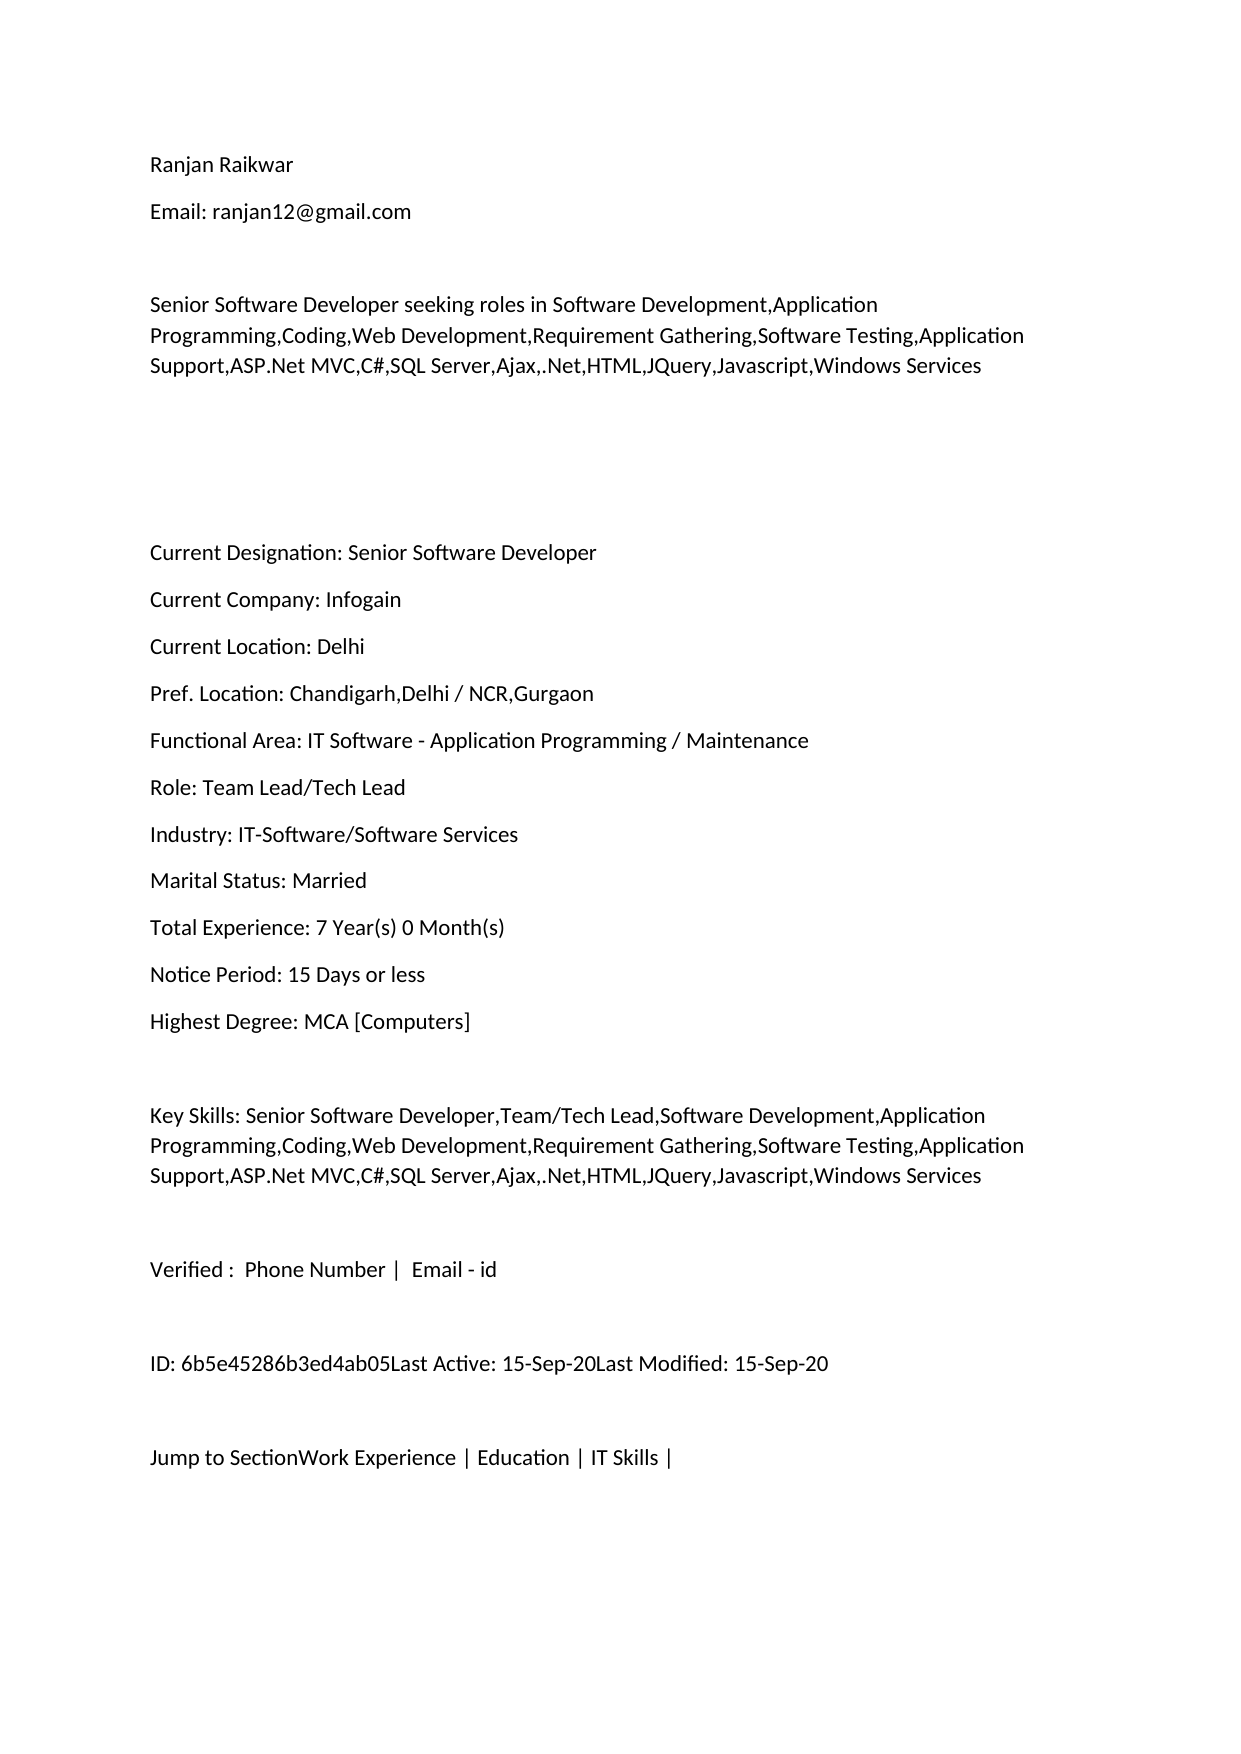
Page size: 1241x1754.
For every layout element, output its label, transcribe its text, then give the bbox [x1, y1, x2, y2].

text Senior Software Developer seeking roles in Software Development,Application Programming,Coding,Web Development,Requirement Gathering,Software Testing,Application Support,ASP.Net MVC,C#,SQL Server,Ajax,.Net,HTML,JQuery,Javascript,Windows Services [150, 291, 1090, 379]
text Pref. Location: Chandigarh,Delhi / NCR,Gurgaon [150, 679, 1090, 707]
text Notice Period: 15 Days or less [150, 960, 1090, 988]
text Total Experience: 7 Year(s) 0 Month(s) [150, 913, 1090, 942]
text ID: 6b5e45286b3ed4ab05Last Active: 15-Sep-20Last Modified: 15-Sep-20 [150, 1349, 1090, 1377]
text Verified : Phone Number | Email - id [150, 1255, 1090, 1283]
text Highest Degree: MCA [Computers] [150, 1007, 1090, 1035]
text Marital Status: Married [150, 867, 1090, 895]
text Functional Area: IT Software - Application Programming / Maintenance [150, 726, 1090, 754]
text Email: ranjan12@gmail.com [150, 197, 1090, 225]
text Role: Team Lead/Tech Lead [150, 773, 1090, 801]
text Industry: IT-Software/Software Services [150, 820, 1090, 848]
text Jump to SectionWork Experience | Education | IT Skills | [150, 1443, 1090, 1471]
text Ranjan Raikwar [150, 150, 1090, 178]
text Current Company: Infogain [150, 585, 1090, 613]
text Current Location: Delhi [150, 632, 1090, 660]
text Key Skills: Senior Software Developer,Team/Tech Lead,Software Development,Application Programming,Coding,Web Development,Requirement Gathering,Software Testing,Application Support,ASP.Net MVC,C#,SQL Server,Ajax,.Net,HTML,JQuery,Javascript,Windows Services [150, 1101, 1090, 1189]
text Current Designation: Senior Software Developer [150, 538, 1090, 567]
